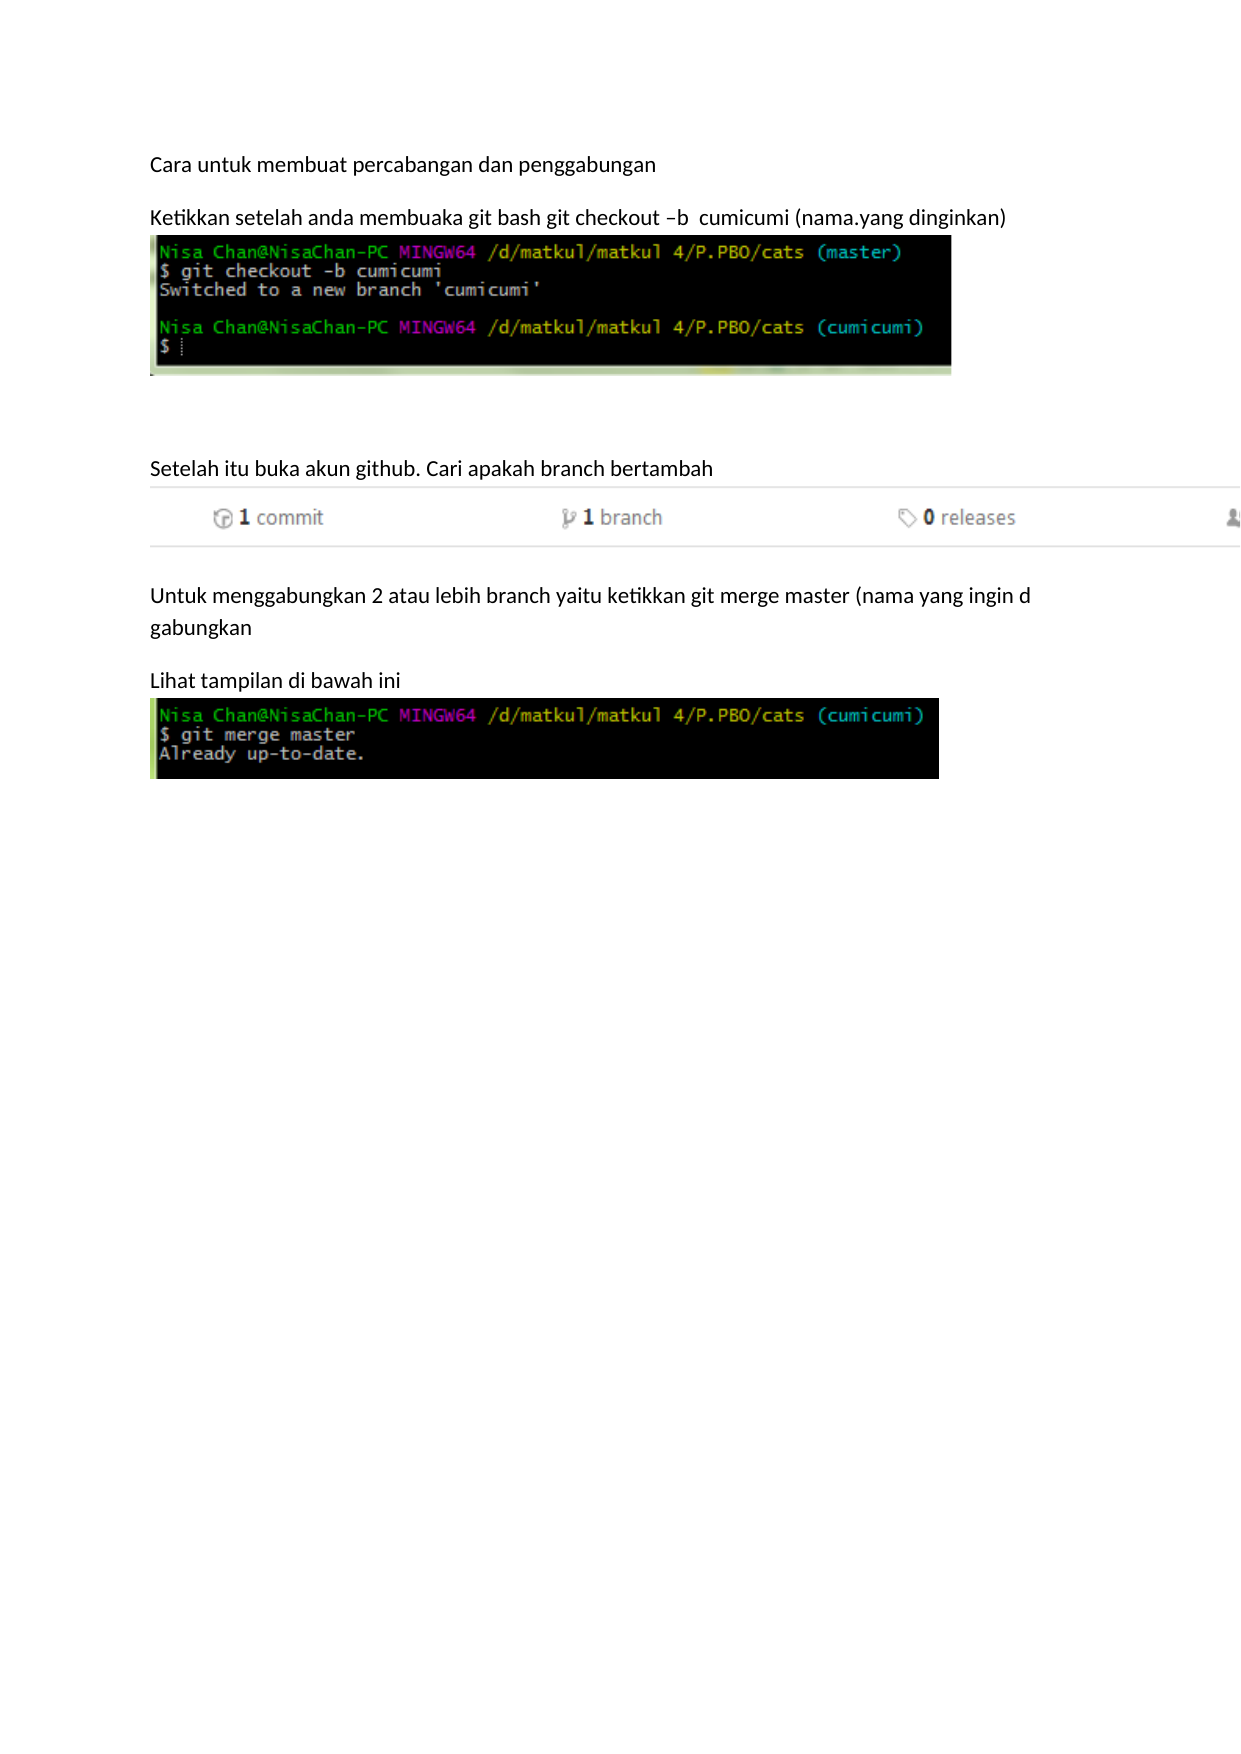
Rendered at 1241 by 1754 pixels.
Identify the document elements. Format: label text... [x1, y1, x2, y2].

text Cara untuk membuat percabangan dan penggabungan [150, 150, 1090, 178]
picture [150, 235, 952, 376]
text Untuk menggabungkan 2 atau lebih branch yaitu ketikkan git merge master (nama yang ingin d gabungkan [150, 581, 1090, 642]
text Setelah itu buka akun github. Cari apakah branch bertambah [150, 454, 1090, 486]
picture [150, 698, 939, 779]
picture [150, 486, 1241, 557]
